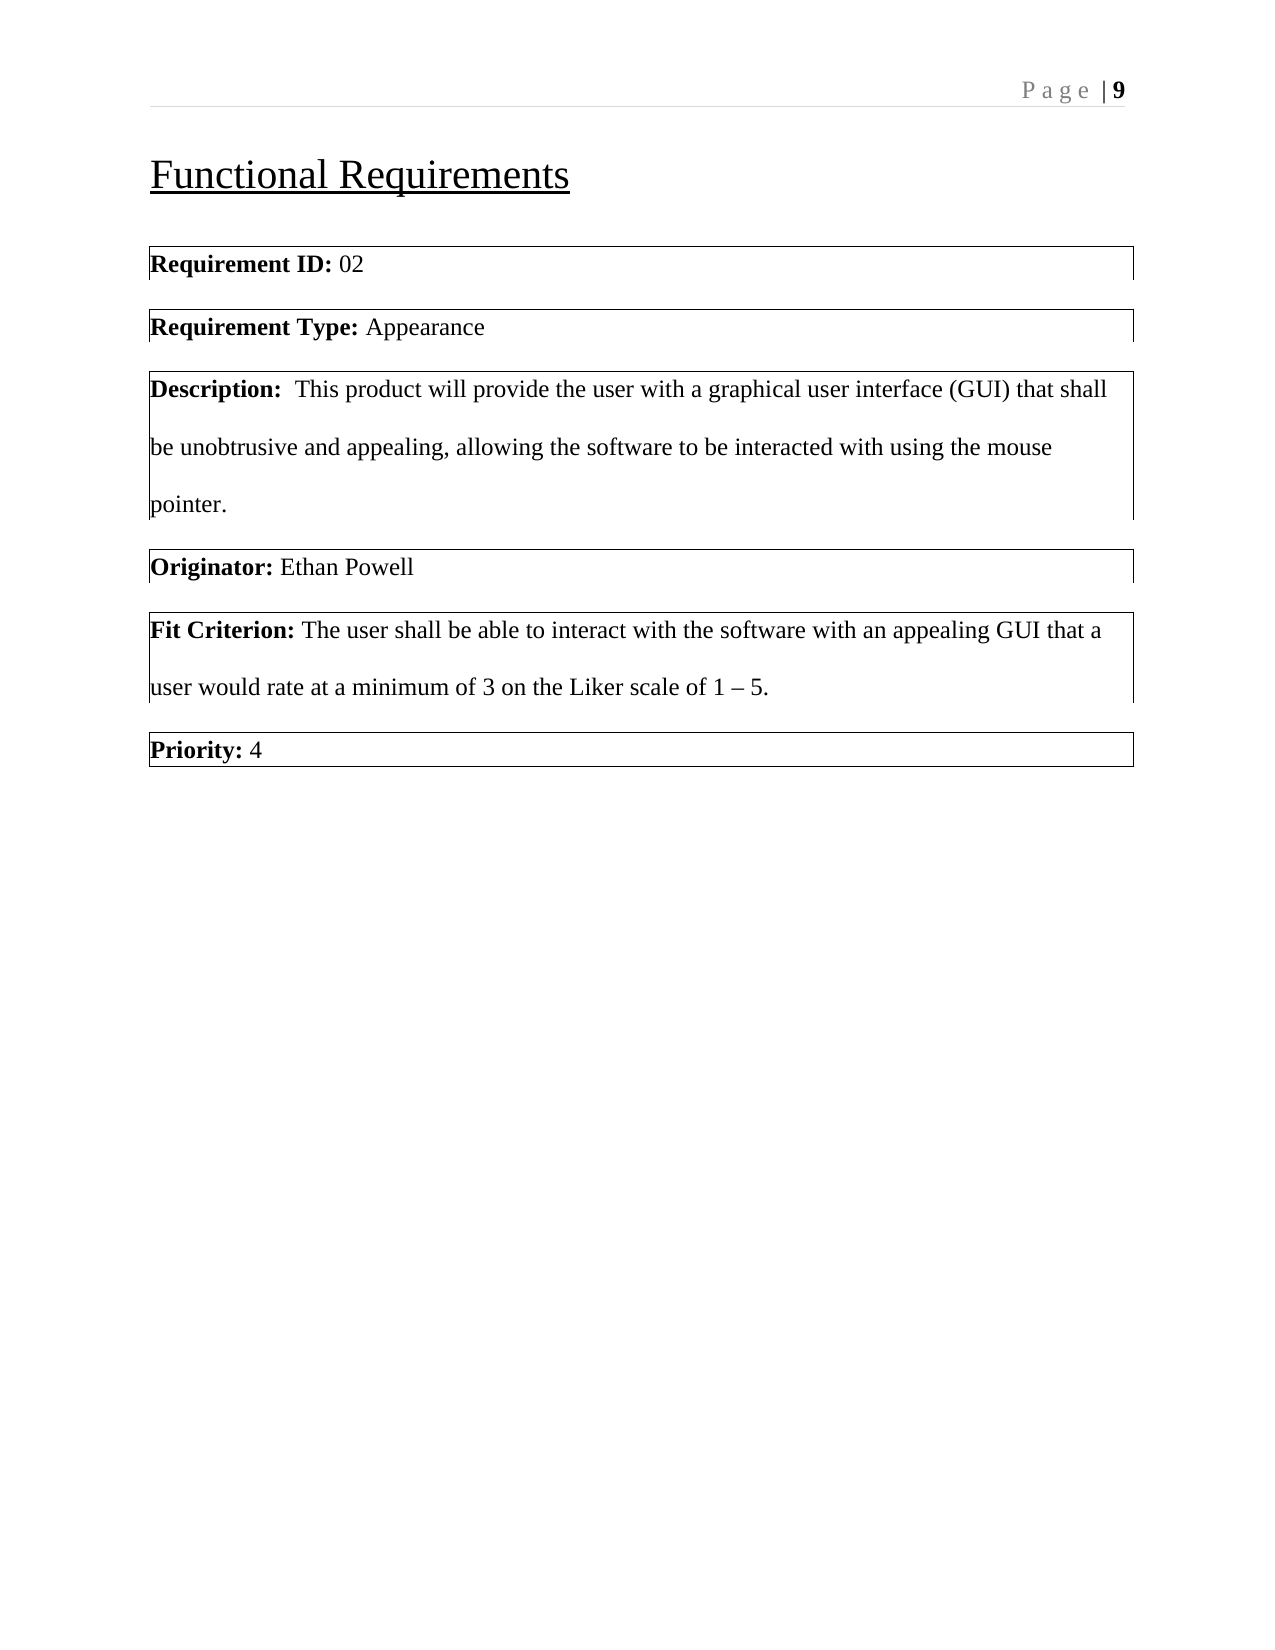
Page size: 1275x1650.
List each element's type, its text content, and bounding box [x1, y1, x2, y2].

text Description: This product will provide the user with a graphical user interface (GUI) that shall be unobtrusive and appealing, allowing the software to be interacted with using the mouse pointer. [150, 372, 1133, 520]
text Requirement Type: Appearance [150, 310, 1133, 342]
text Priority: 4 [150, 733, 1133, 766]
text Fit Criterion: The user shall be able to interact with the software with an appealing GUI that a user would rate at a minimum of 3 on the Liker scale of 1 – 5. [150, 613, 1133, 703]
text Originator: Ethan Powell [150, 550, 1133, 583]
text Functional Requirements [150, 150, 1125, 198]
text Requirement ID: 02 [150, 247, 1133, 280]
